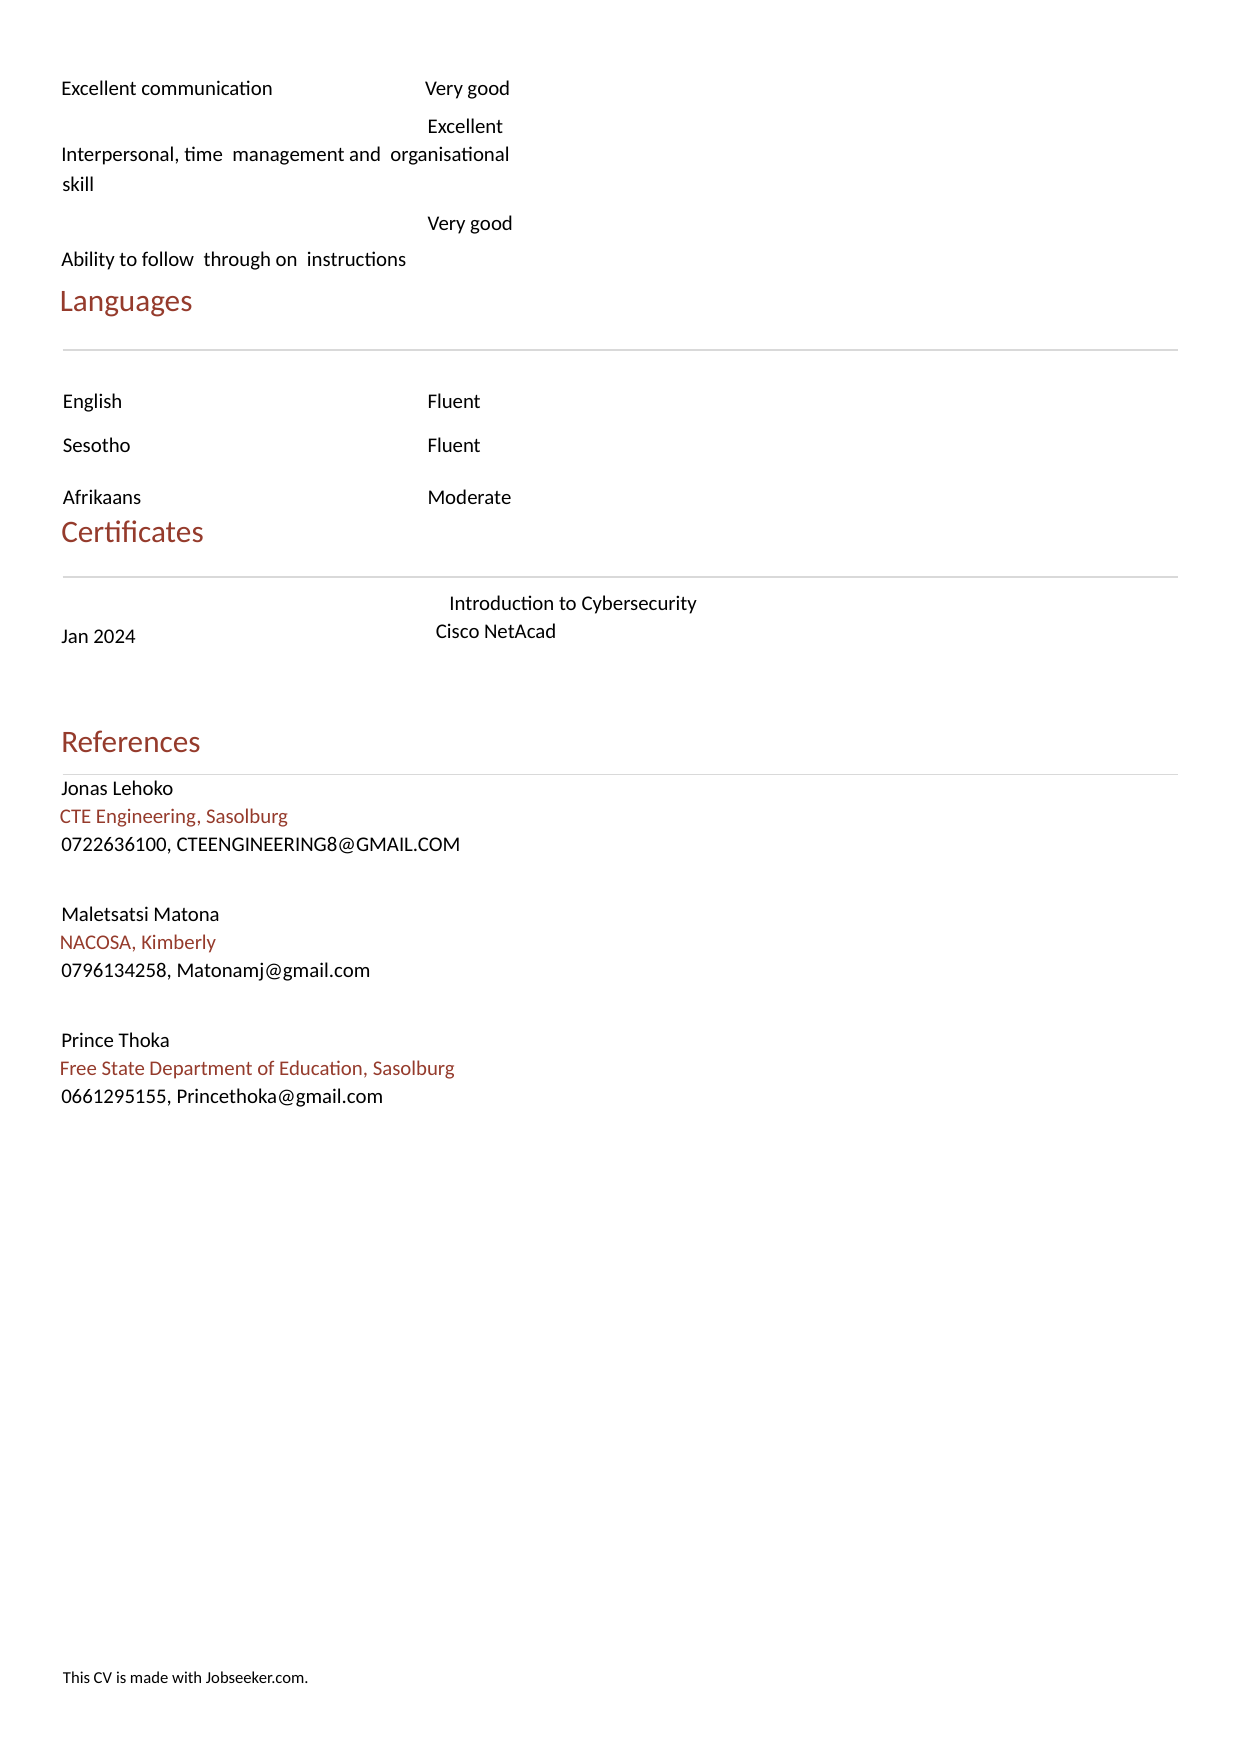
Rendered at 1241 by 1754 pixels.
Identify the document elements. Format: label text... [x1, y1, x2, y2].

table_header English Sesotho [63, 351, 427, 472]
text Very good [427, 210, 1179, 236]
text CTE Engineering, Sasolburg [59, 803, 1183, 829]
text Maletsatsi Matona [61, 901, 1179, 927]
text Ability to follow through on instructions [61, 246, 1179, 271]
table_cell Introduction to Cybersecurity Cisco NetAcad [427, 578, 1178, 774]
table_cell Moderate [427, 472, 1178, 576]
text 0661295155, Princethoka@gmail.com [61, 1083, 1179, 1109]
table_cell Afrikaans Certificates [63, 472, 427, 576]
table_header Fluent Fluent [427, 351, 1178, 472]
text Excellent [427, 113, 1179, 139]
text Prince Thoka [61, 1027, 1179, 1053]
table_cell Jan 2024 References [63, 578, 427, 774]
text Jonas Lehoko [61, 775, 1179, 801]
text 0796134258, Matonamj@gmail.com [61, 958, 1179, 983]
text 0722636100, CTEENGINEERING8@GMAIL.COM [61, 832, 1179, 857]
text NACOSA, Kimberly [59, 929, 1183, 955]
text Free State Department of Education, Sasolburg [59, 1055, 1183, 1081]
text Excellent communication Very good [61, 76, 1183, 101]
subtitle Languages [59, 281, 1179, 319]
text Interpersonal, time management and organisational skill [61, 141, 511, 197]
